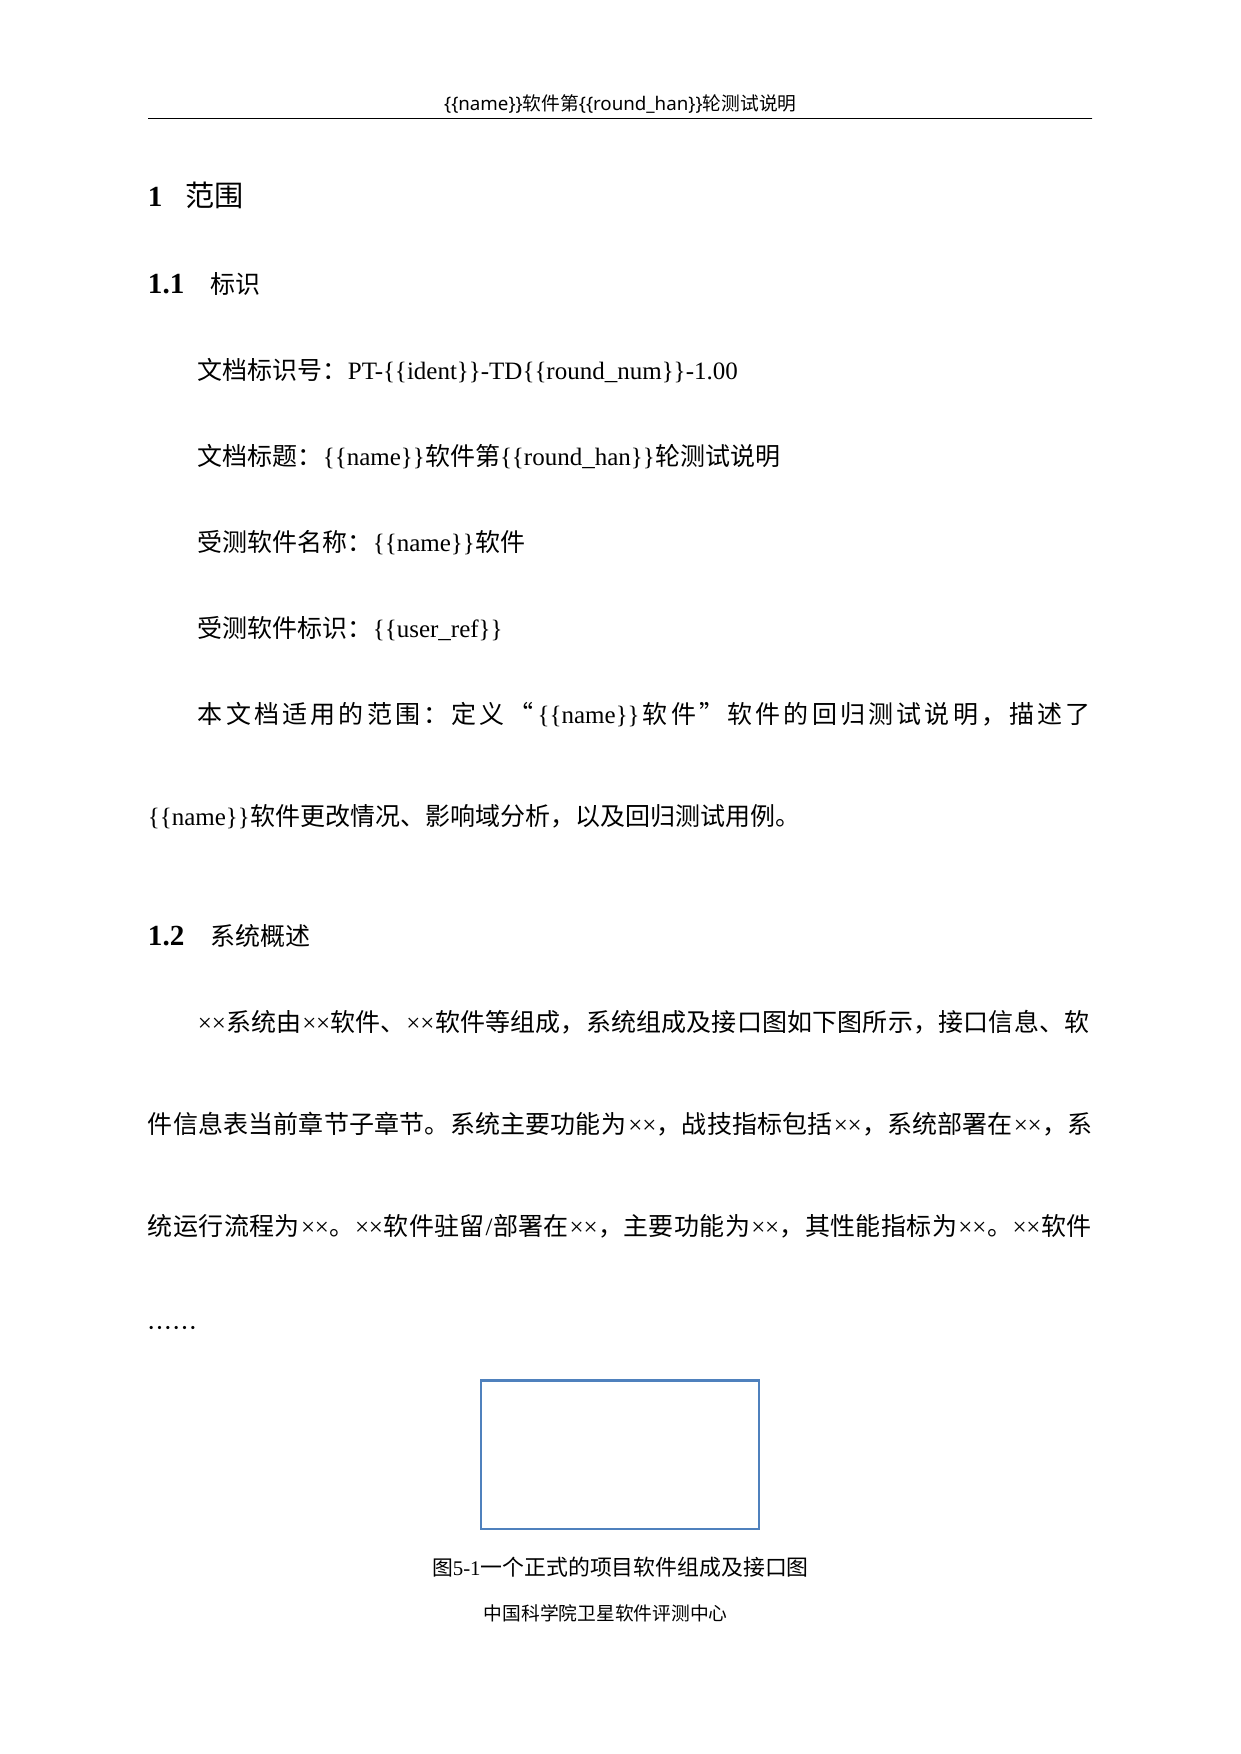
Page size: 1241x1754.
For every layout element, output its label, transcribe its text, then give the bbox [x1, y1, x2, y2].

text 本文档适用的范围：定义“{{name}}软件”软件的回归测试说明，描述了{{name}}软件更改情况、影响域分析，以及回归测试用例。 [148, 679, 1092, 849]
text 受测软件名称：{{name}}软件 [148, 507, 1092, 575]
subtitle 系统概述 [148, 901, 1092, 969]
text 文档标识号：PT-{{ident}}-TD{{round_num}}-1.00 [148, 335, 1092, 403]
text 受测软件标识：{{user_ref}} [148, 593, 1092, 661]
subtitle 标识 [148, 249, 1092, 317]
subtitle 范围 [148, 160, 1092, 228]
text 文档标题：{{name}}软件第{{round_han}}轮测试说明 [148, 421, 1092, 489]
